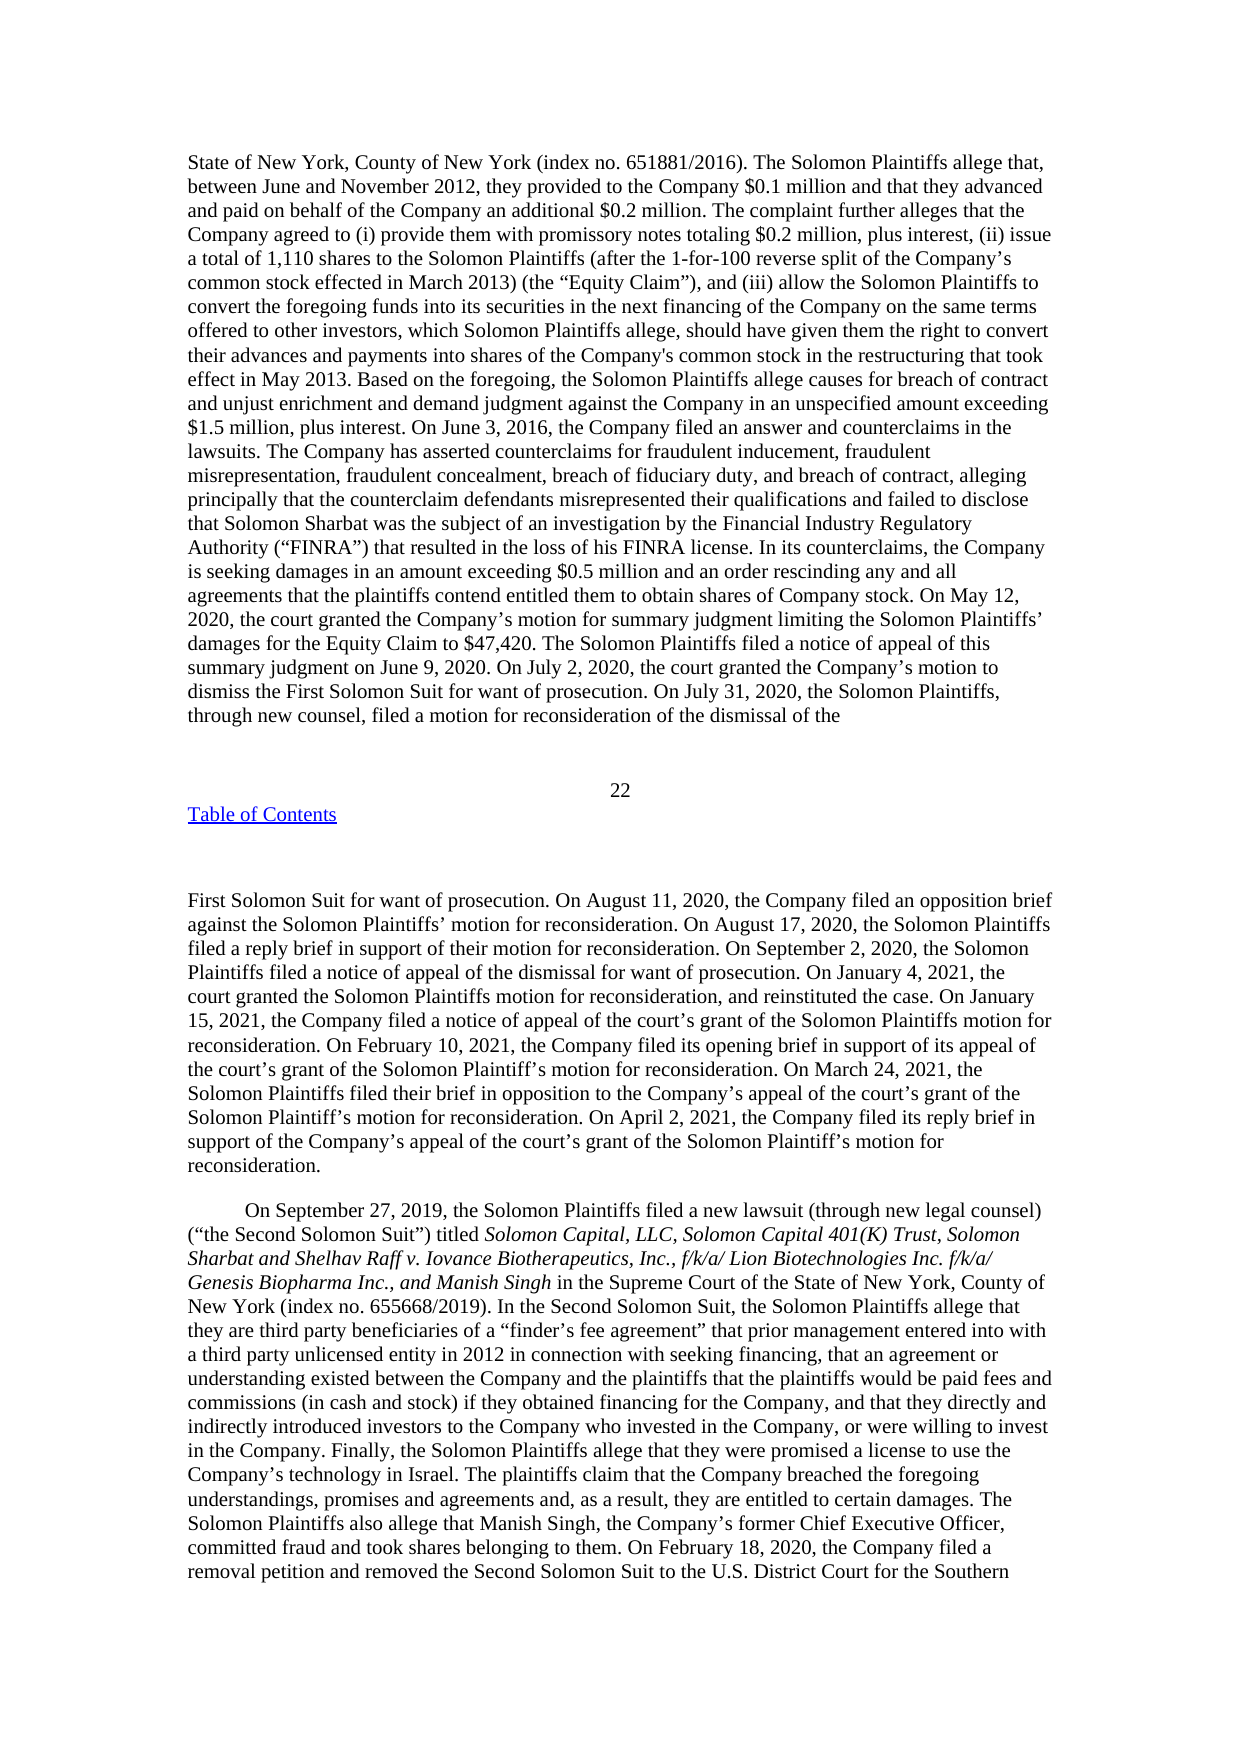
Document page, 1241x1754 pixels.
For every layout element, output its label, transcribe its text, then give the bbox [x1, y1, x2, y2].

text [187, 1198, 1053, 1583]
text First Solomon Suit for want of prosecution. On August 11, 2020, the Company filed an opposition brief against the Solomon Plaintiffs’ motion for reconsideration. On August 17, 2020, the Solomon Plaintiffs filed a reply brief in support of their motion for reconsideration. On September 2, 2020, the Solomon Plaintiffs filed a notice of appeal of the dismissal for want of prosecution. On January 4, 2021, the court granted the Solomon Plaintiffs motion for reconsideration, and reinstituted the case. On January 15, 2021, the Company filed a notice of appeal of the court’s grant of the Solomon Plaintiffs motion for reconsideration. On February 10, 2021, the Company filed its opening brief in support of its appeal of the court’s grant of the Solomon Plaintiff’s motion for reconsideration. On March 24, 2021, the Solomon Plaintiffs filed their brief in opposition to the Company’s appeal of the court’s grant of the Solomon Plaintiff’s motion for reconsideration. On April 2, 2021, the Company filed its reply brief in support of the Company’s appeal of the court’s grant of the Solomon Plaintiff’s motion for reconsideration. [187, 888, 1053, 1177]
text 22 [187, 777, 1053, 802]
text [187, 150, 1053, 727]
text Table of Contents [187, 802, 1053, 826]
